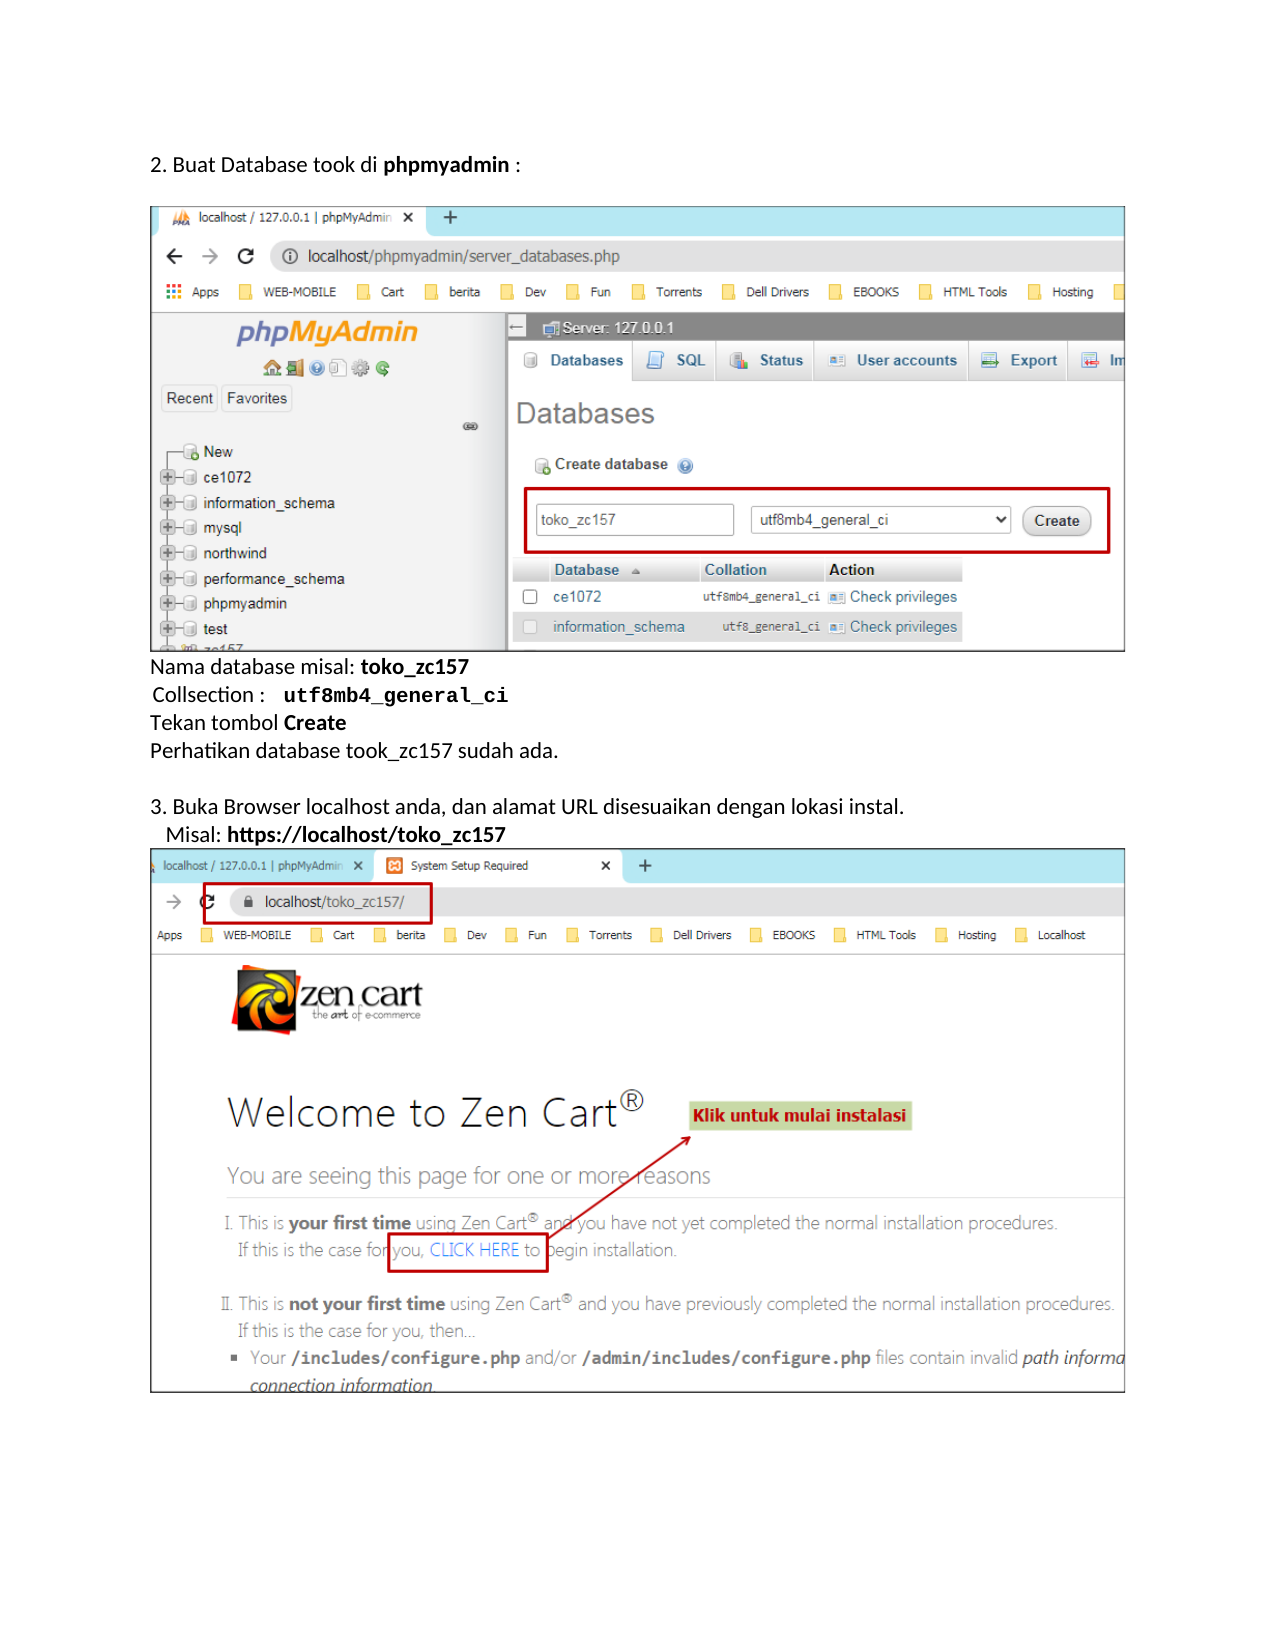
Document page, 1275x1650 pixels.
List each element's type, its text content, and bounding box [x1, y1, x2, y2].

text 2. Buat Database took di phpmyadmin : [150, 150, 1125, 178]
text Misal: https://localhost/toko_zc157 [150, 821, 1125, 848]
text Tekan tombol Create [150, 708, 1125, 736]
picture [150, 848, 1125, 1393]
text Perhatikan database took_zc157 sudah ada. [150, 736, 1125, 764]
text Nama database misal: toko_zc157 [150, 652, 1125, 680]
text Collsection : utf8mb4_general_ci [152, 680, 1122, 708]
text 3. Buka Browser localhost anda, dan alamat URL disesuaikan dengan lokasi instal. [150, 792, 1125, 821]
picture [150, 206, 1125, 652]
